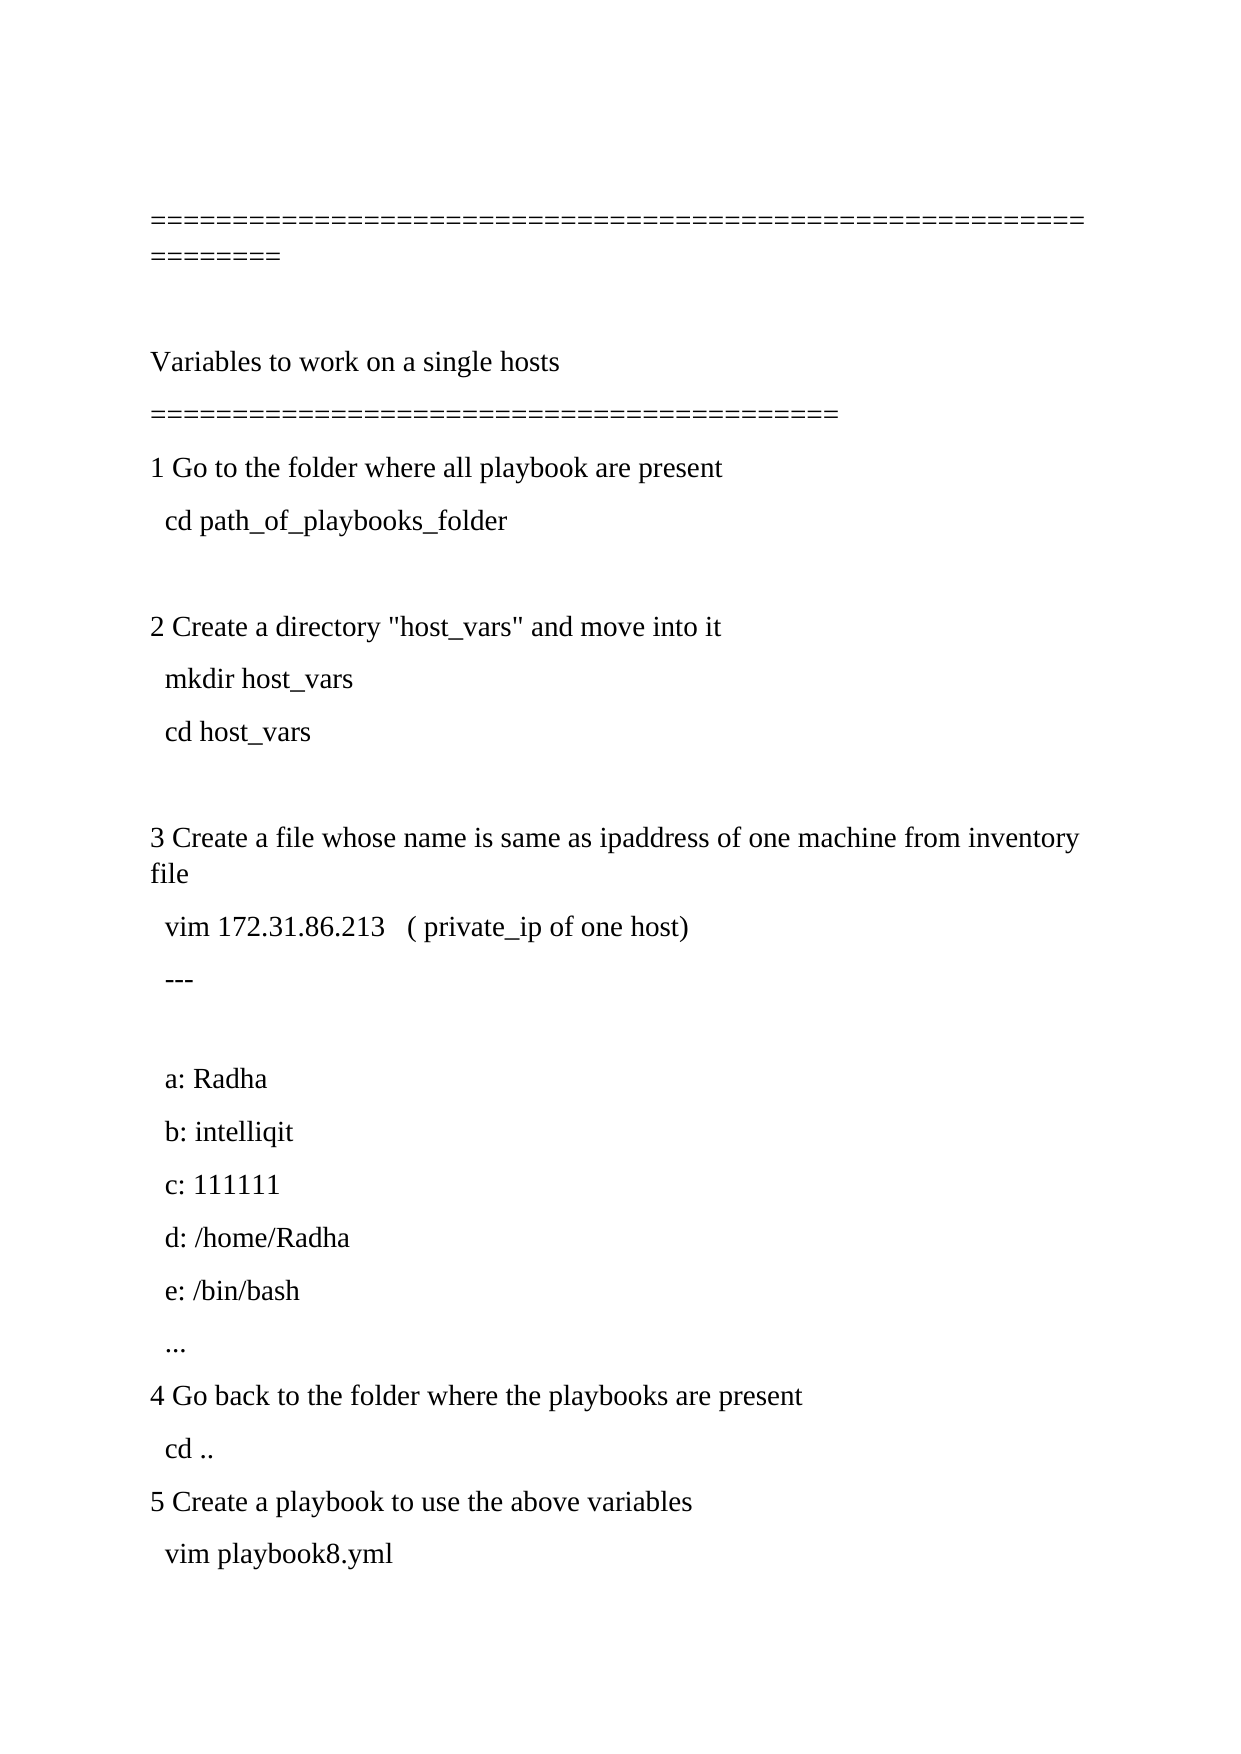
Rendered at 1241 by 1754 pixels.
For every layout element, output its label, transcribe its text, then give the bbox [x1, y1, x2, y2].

text b: intelliqit [150, 1114, 1090, 1148]
text ... [150, 1325, 1090, 1359]
text e: /bin/bash [150, 1273, 1090, 1306]
text 1 Go to the folder where all playbook are present [150, 450, 1090, 484]
text c: 111111 [150, 1167, 1090, 1201]
text ================================================================= [150, 203, 1090, 272]
text a: Radha [150, 1061, 1090, 1095]
text 4 Go back to the folder where the playbooks are present [150, 1378, 1090, 1412]
text ========================================== [150, 397, 1090, 431]
text d: /home/Radha [150, 1220, 1090, 1253]
text cd path_of_playbooks_folder [150, 503, 1090, 537]
text 5 Create a playbook to use the above variables [150, 1484, 1090, 1517]
text vim playbook8.yml [150, 1537, 1090, 1570]
text cd host_vars [150, 714, 1090, 748]
text Variables to work on a single hosts [150, 344, 1090, 378]
text vim 172.31.86.213 ( private_ip of one host) [150, 909, 1090, 942]
text mkdir host_vars [150, 661, 1090, 695]
text 3 Create a file whose name is same as ipaddress of one machine from inventory file [150, 820, 1090, 889]
text --- [150, 962, 1090, 995]
text 2 Create a directory "host_vars" and move into it [150, 609, 1090, 642]
text cd .. [150, 1431, 1090, 1464]
